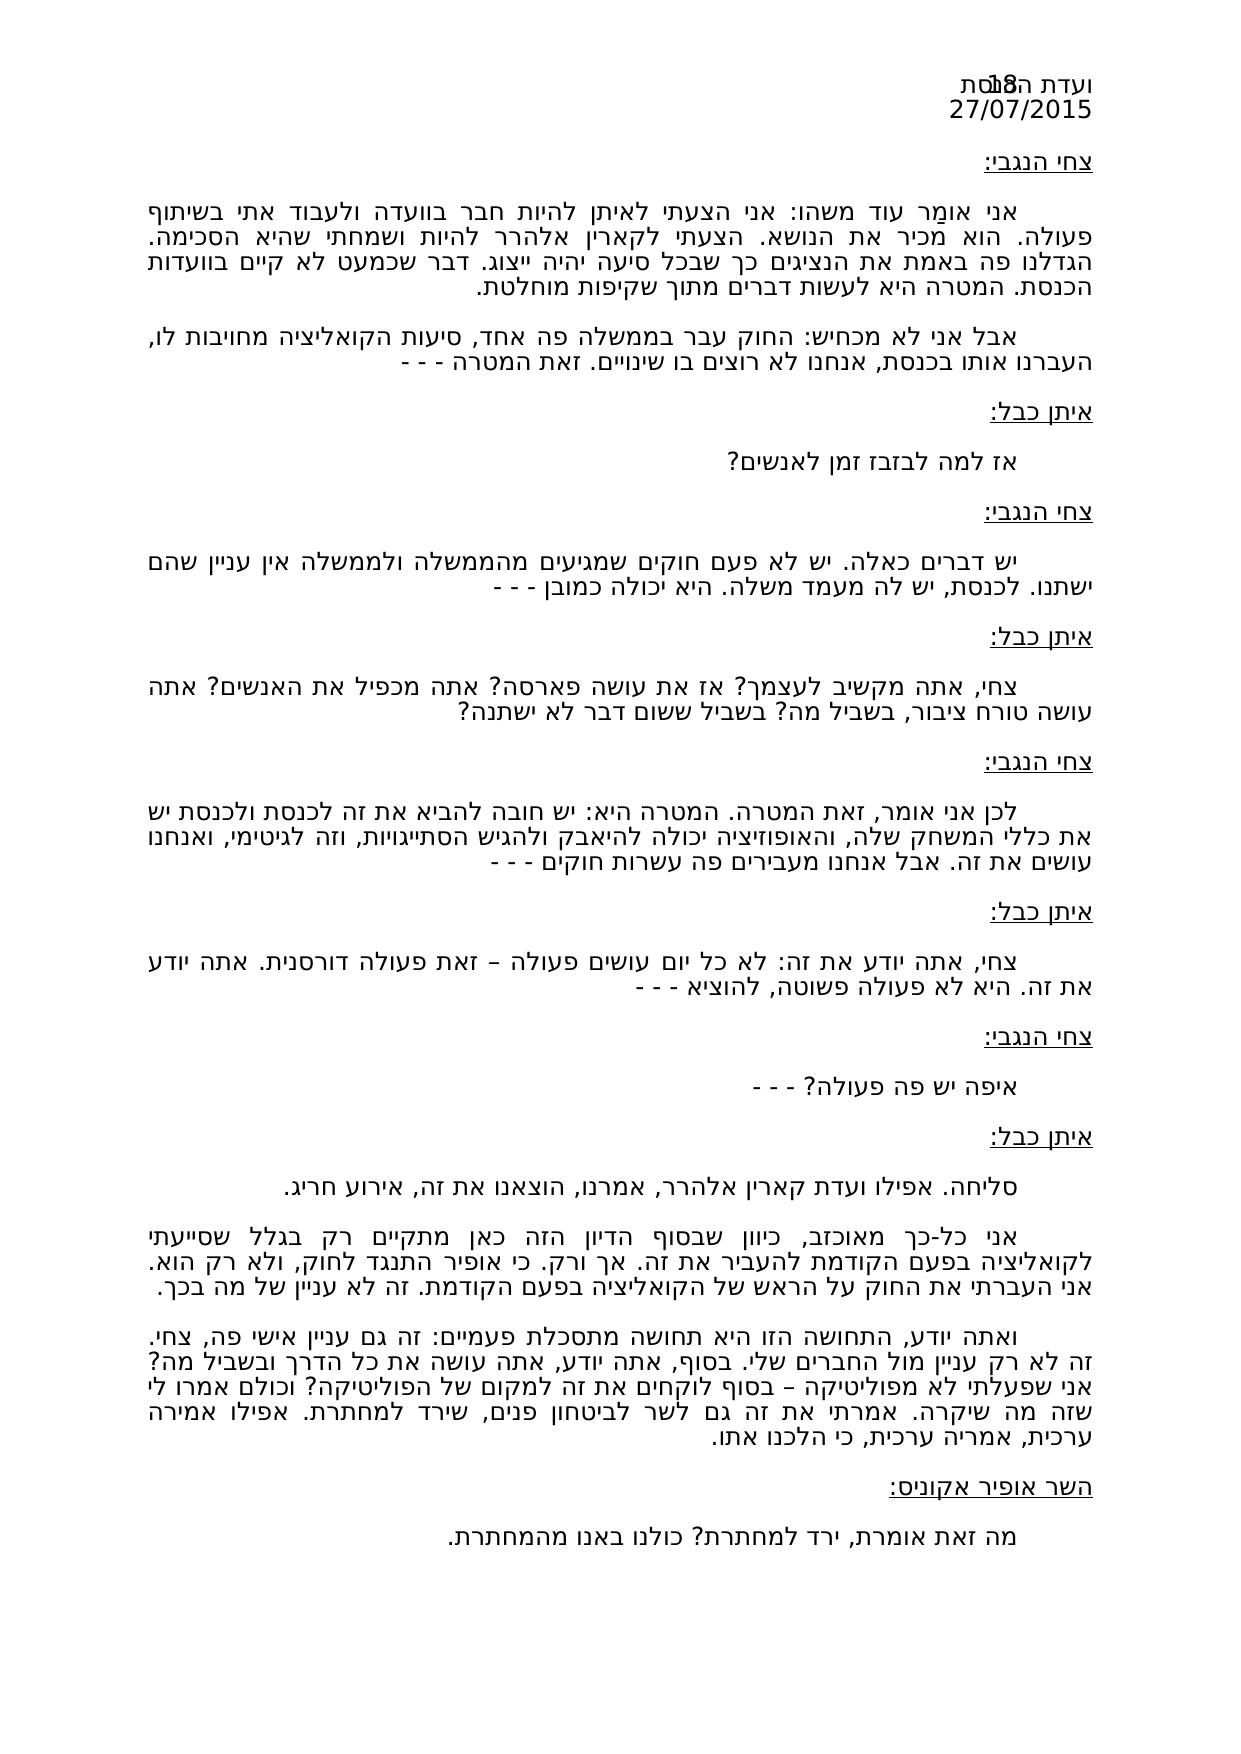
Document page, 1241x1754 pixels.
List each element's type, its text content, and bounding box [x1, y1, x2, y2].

text צחי הנגבי: [147, 750, 1093, 775]
text איתן כבל: [147, 400, 1093, 425]
text צחי הנגבי: [147, 1025, 1093, 1050]
text איתן כבל: [147, 1125, 1093, 1150]
text מה זאת אומרת, ירד למחתרת? כולנו באנו מהמחתרת. [147, 1525, 1093, 1550]
text השר אופיר אקוניס: [147, 1475, 1093, 1500]
text צחי, אתה יודע את זה: לא כל יום עושים פעולה – זאת פעולה דורסנית. אתה יודע את זה. היא לא פעולה פשוטה, להוציא - - - [147, 950, 1093, 1000]
text אבל אני לא מכחיש: החוק עבר בממשלה פה אחד, סיעות הקואליציה מחויבות לו, העברנו אותו בכנסת, אנחנו לא רוצים בו שינויים. זאת המטרה - - - [147, 325, 1093, 375]
text אז למה לבזבז זמן לאנשים? [147, 450, 1093, 475]
text איתן כבל: [147, 900, 1093, 925]
text איפה יש פה פעולה? - - - [147, 1075, 1093, 1100]
text אני כל-כך מאוכזב, כיוון שבסוף הדיון הזה כאן מתקיים רק בגלל שסייעתי לקואליציה בפעם הקודמת להעביר את זה. אך ורק. כי אופיר התנגד לחוק, ולא רק הוא. אני העברתי את החוק על הראש של הקואליציה בפעם הקודמת. זה לא עניין של מה בכך. [147, 1225, 1093, 1300]
text סליחה. אפילו ועדת קארין אלהרר, אמרנו, הוצאנו את זה, אירוע חריג. [147, 1175, 1093, 1200]
text יש דברים כאלה. יש לא פעם חוקים שמגיעים מהממשלה ולממשלה אין עניין שהם ישתנו. לכנסת, יש לה מעמד משלה. היא יכולה כמובן - - - [147, 550, 1093, 600]
text איתן כבל: [147, 625, 1093, 650]
text ואתה יודע, התחושה הזו היא תחושה מתסכלת פעמיים: זה גם עניין אישי פה, צחי. זה לא רק עניין מול החברים שלי. בסוף, אתה יודע, אתה עושה את כל הדרך ובשביל מה? אני שפעלתי לא מפוליטיקה – בסוף לוקחים את זה למקום של הפוליטיקה? וכולם אמרו לי שזה מה שיקרה. אמרתי את זה גם לשר לביטחון פנים, שירד למחתרת. אפילו אמירה ערכית, אמריה ערכית, כי הלכנו אתו. [147, 1325, 1093, 1450]
text צחי הנגבי: [147, 500, 1093, 525]
text צחי, אתה מקשיב לעצמך? אז את עושה פארסה? אתה מכפיל את האנשים? אתה עושה טורח ציבור, בשביל מה? בשביל ששום דבר לא ישתנה? [147, 675, 1093, 725]
text אני אומַר עוד משהו: אני הצעתי לאיתן להיות חבר בוועדה ולעבוד אתי בשיתוף פעולה. הוא מכיר את הנושא. הצעתי לקארין אלהרר להיות ושמחתי שהיא הסכימה. הגדלנו פה באמת את הנציגים כך שבכל סיעה יהיה ייצוג. דבר שכמעט לא קיים בוועדות הכנסת. המטרה היא לעשות דברים מתוך שקיפות מוחלטת. [147, 200, 1093, 300]
text לכן אני אומר, זאת המטרה. המטרה היא: יש חובה להביא את זה לכנסת ולכנסת יש את כללי המשחק שלה, והאופוזיציה יכולה להיאבק ולהגיש הסתייגויות, וזה לגיטימי, ואנחנו עושים את זה. אבל אנחנו מעבירים פה עשרות חוקים - - - [147, 800, 1093, 875]
text צחי הנגבי: [147, 150, 1093, 175]
